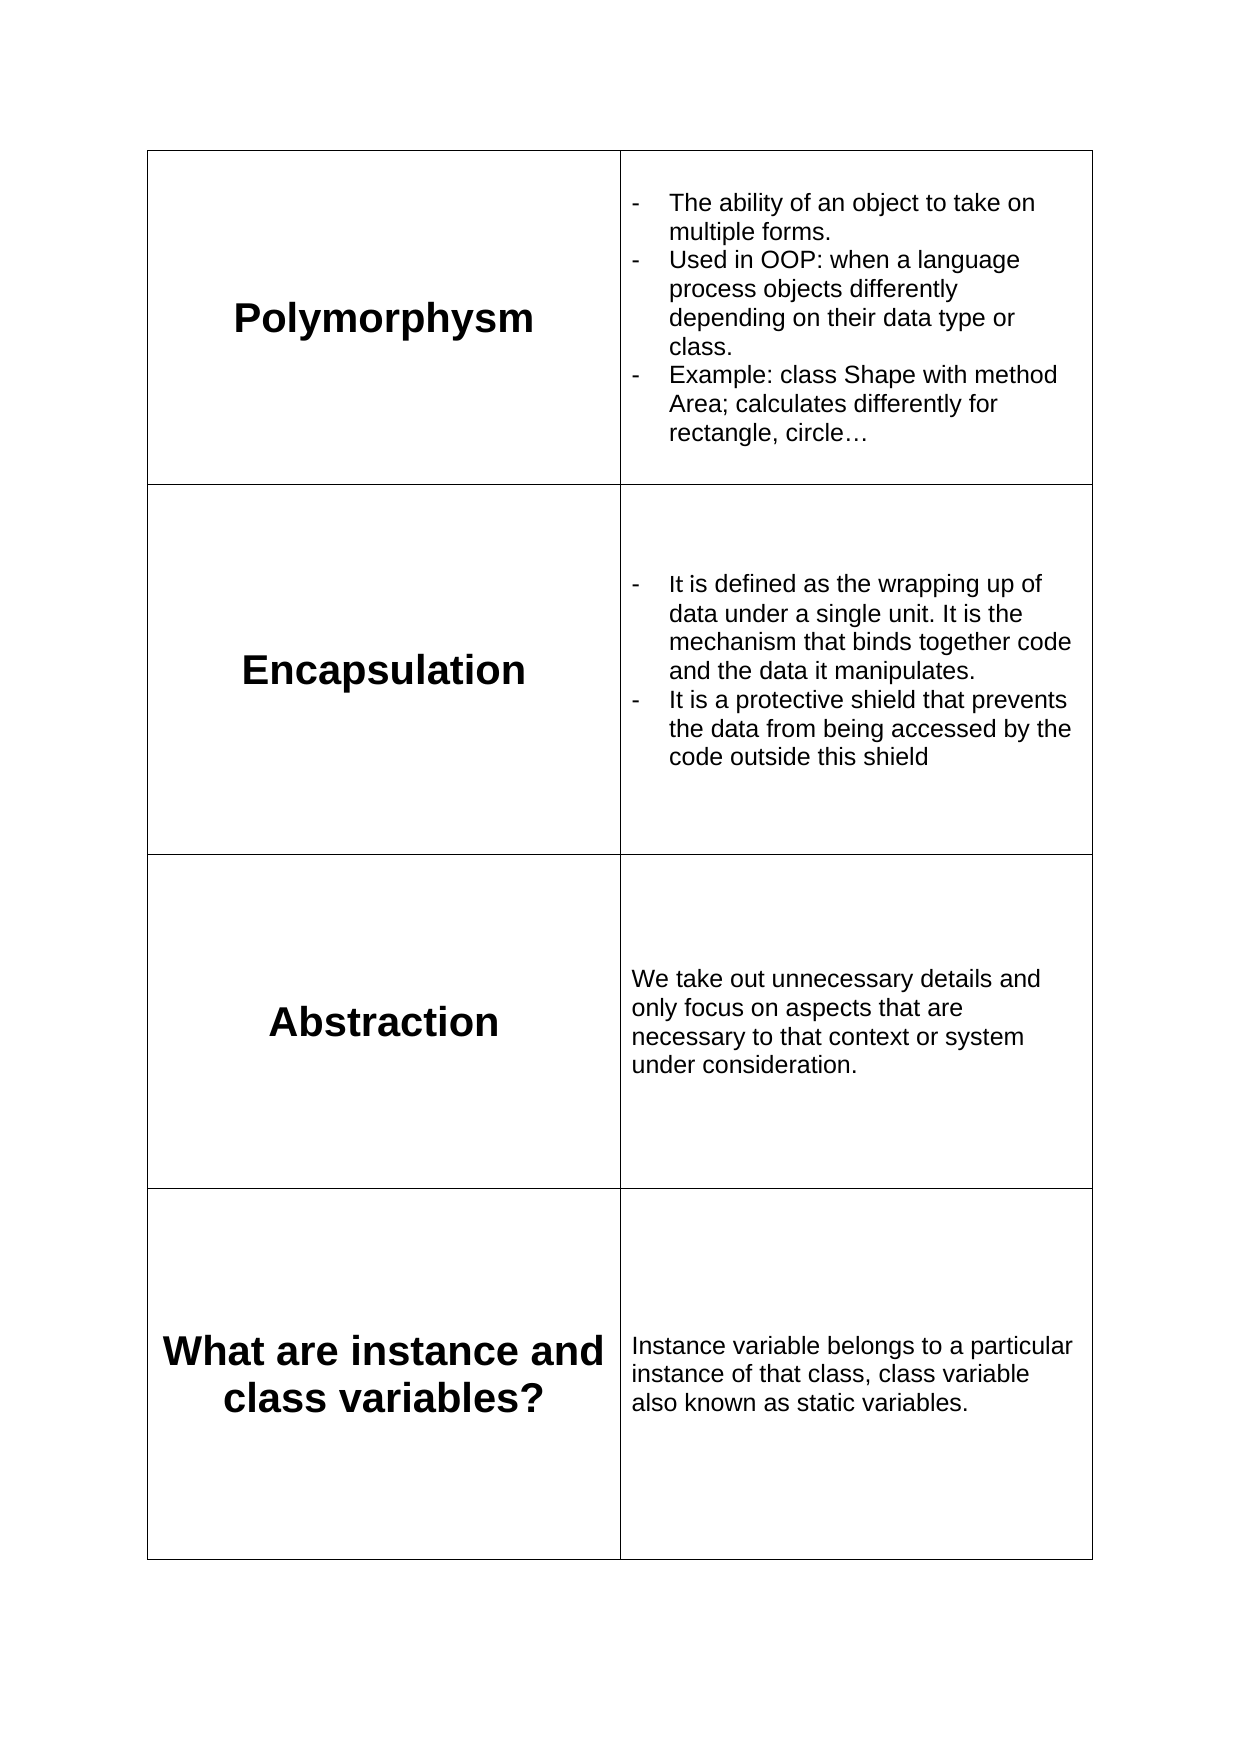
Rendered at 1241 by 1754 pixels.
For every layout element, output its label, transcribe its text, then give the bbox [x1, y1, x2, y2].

table_cell The ability of an object to take on multiple forms. Used in OOP: when a language process objects differently depending on their data type or class. Example: class Shape with method Area; calculates differently for rectangle, circle… [621, 151, 1092, 484]
table_cell Encapsulation [148, 485, 620, 854]
table_cell What are instance and class variables? [148, 1189, 620, 1559]
table_cell We take out unnecessary details and only focus on aspects that are necessary to that context or system under consideration. [621, 855, 1092, 1188]
table_cell Abstraction [148, 855, 620, 1188]
table_cell Polymorphysm [148, 151, 620, 484]
table_cell Instance variable belongs to a particular instance of that class, class variable also known as static variables. [621, 1189, 1092, 1559]
table_cell It is defined as the wrapping up of data under a single unit. It is the mechanism that binds together code and the data it manipulates. It is a protective shield that prevents the data from being accessed by the code outside this shield [621, 485, 1092, 854]
